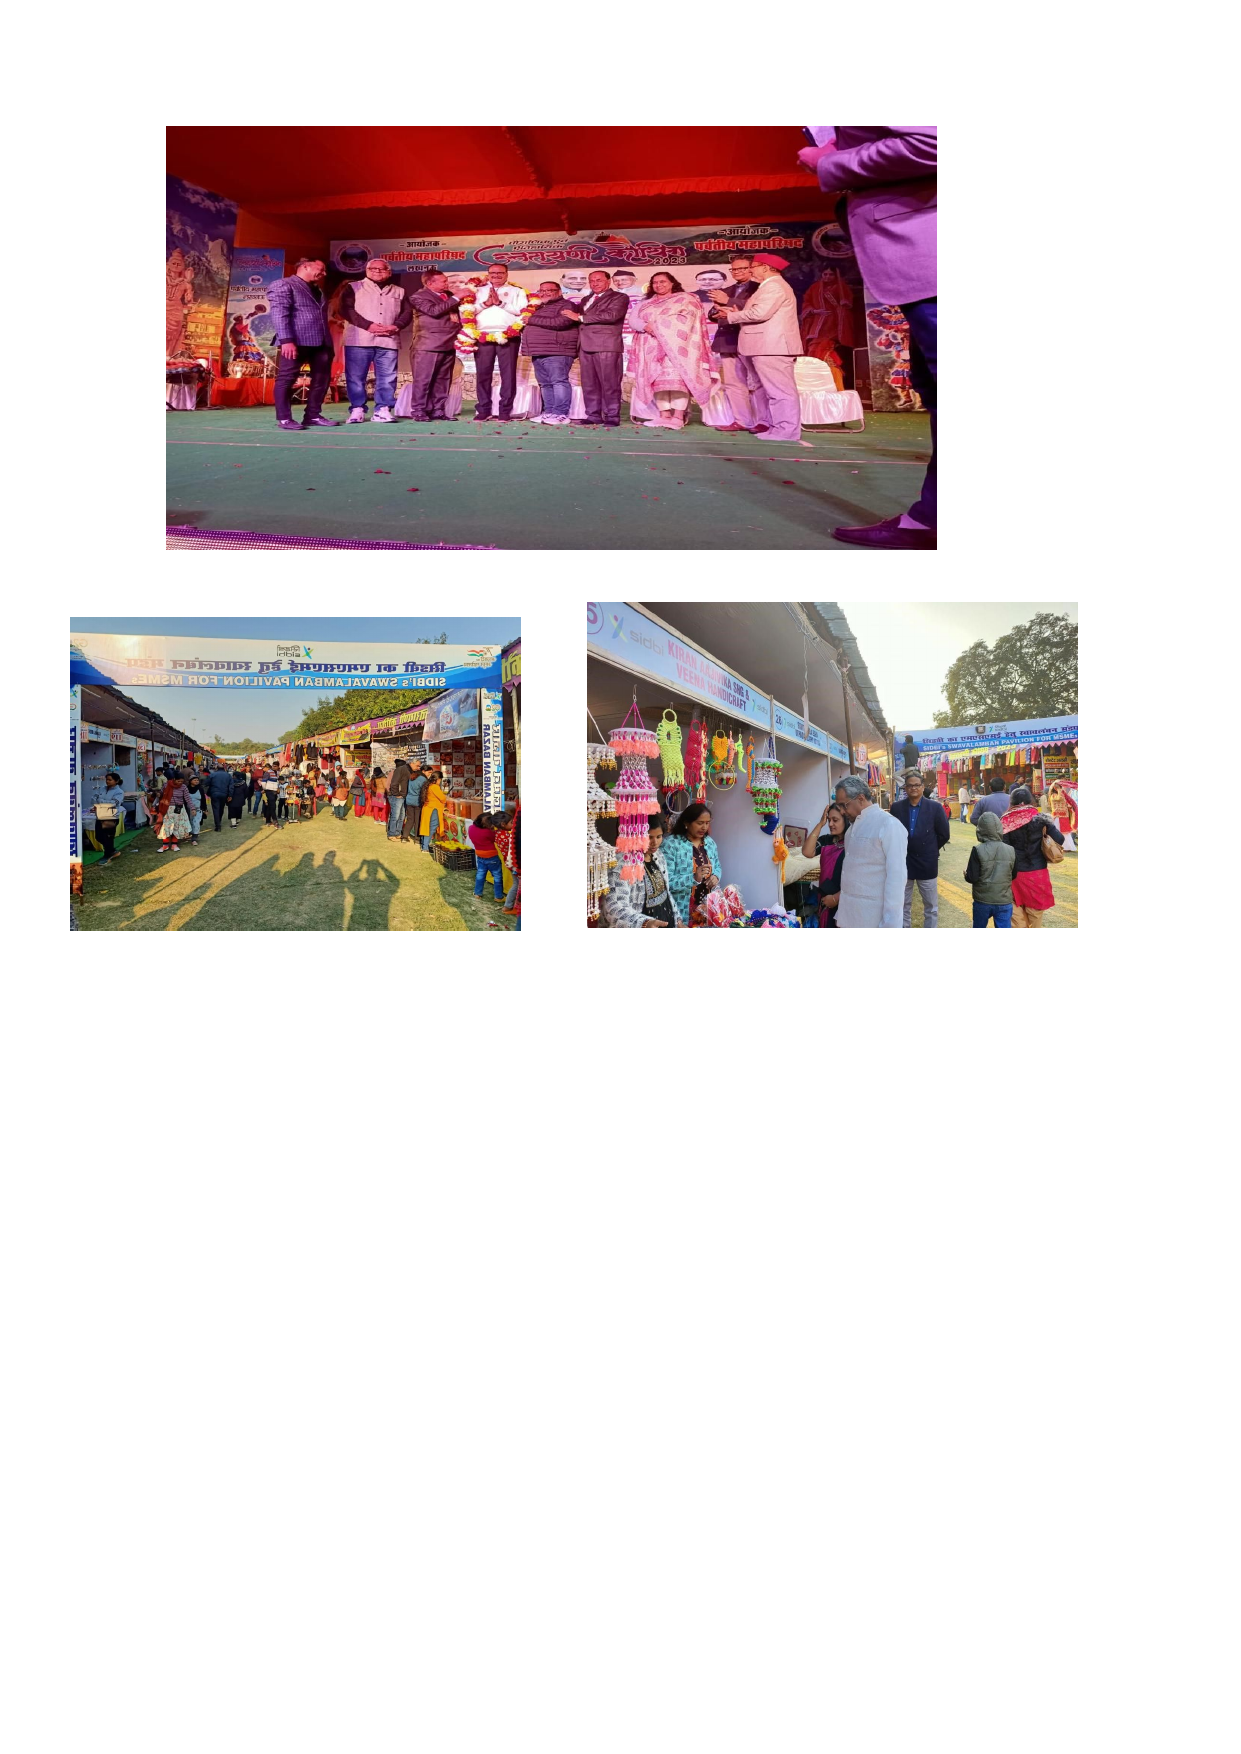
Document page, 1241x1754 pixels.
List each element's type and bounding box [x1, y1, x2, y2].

picture [166, 126, 937, 550]
picture [587, 602, 1078, 928]
picture [70, 617, 521, 931]
